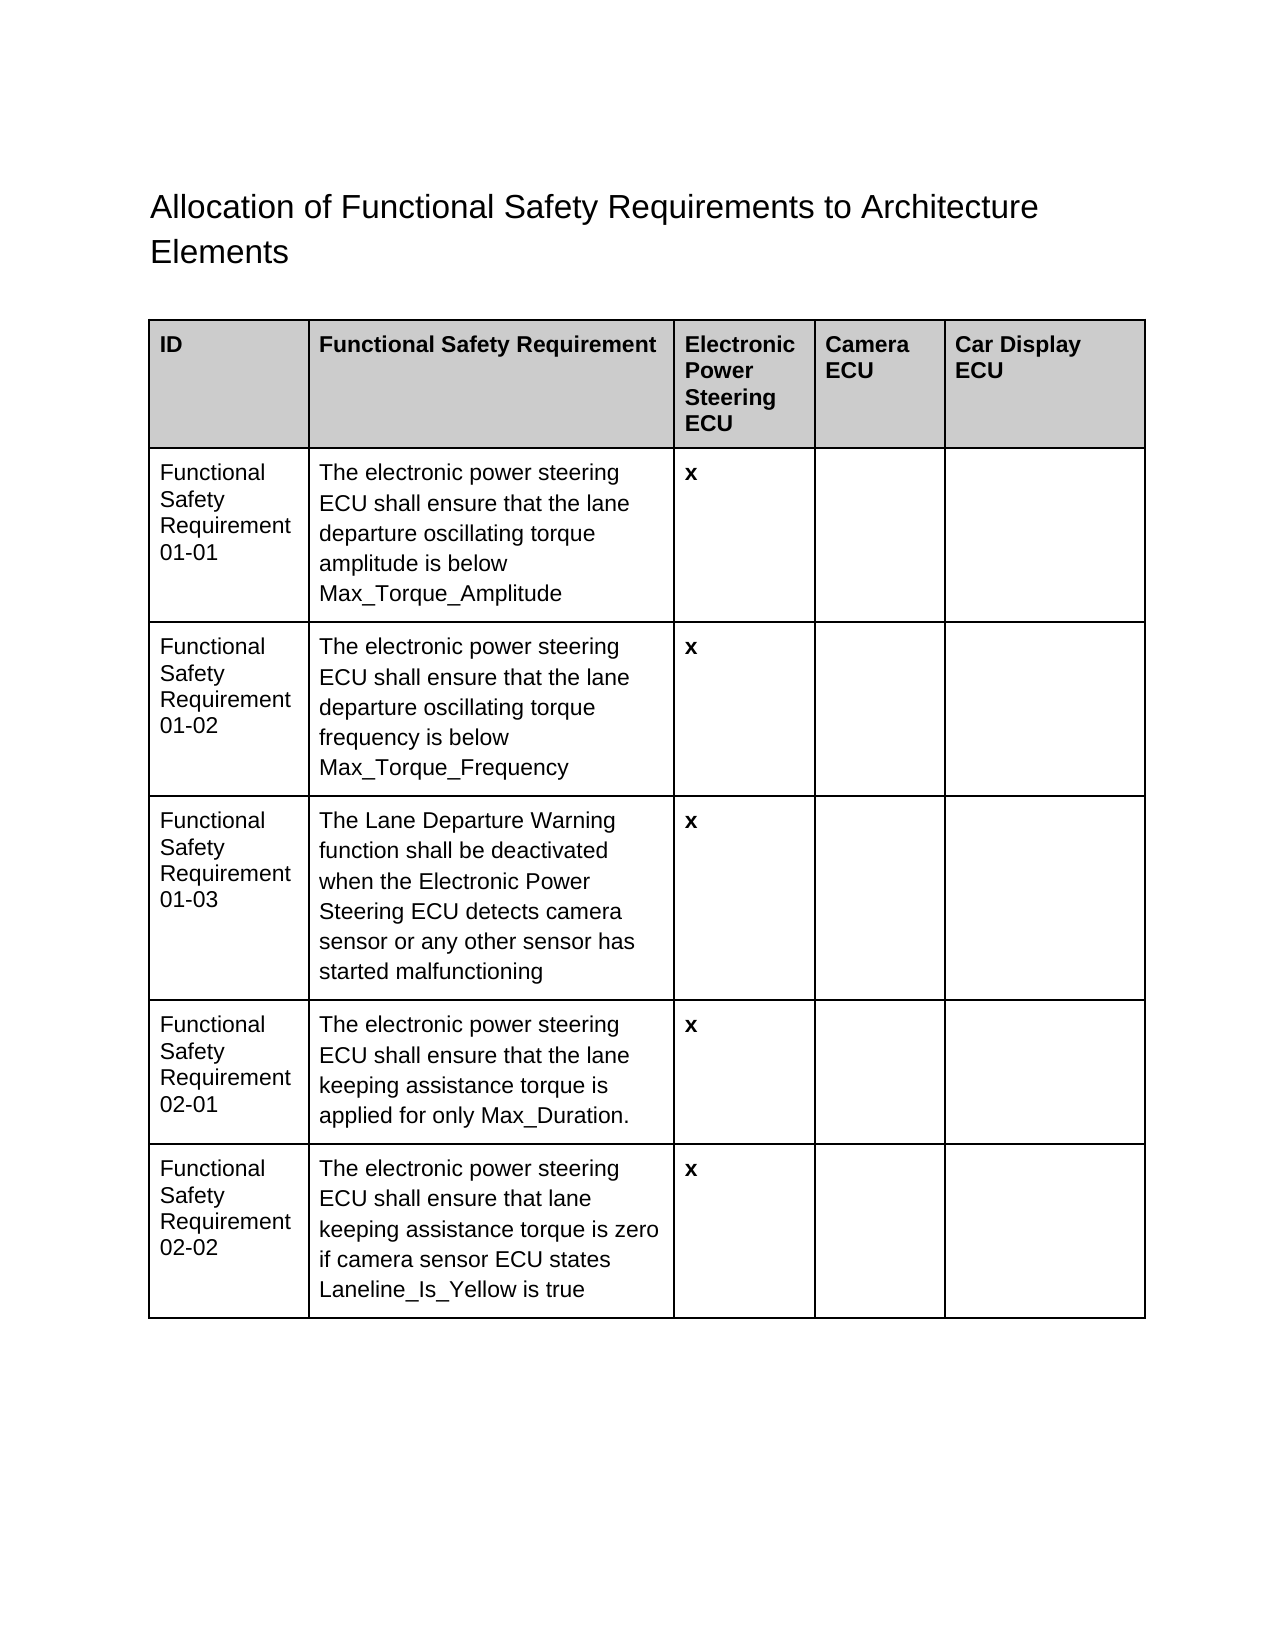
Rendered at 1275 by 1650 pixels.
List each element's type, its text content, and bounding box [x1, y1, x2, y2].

table_cell [816, 623, 944, 795]
table_cell [816, 797, 944, 999]
table_cell x [675, 449, 814, 621]
subtitle Allocation of Functional Safety Requirements to Architecture Elements [150, 187, 1125, 270]
table_header Camera ECU [816, 321, 944, 447]
table_cell [946, 1145, 1144, 1317]
table_cell Functional Safety Requirement 02-02 [150, 1145, 308, 1317]
table_cell The electronic power steering ECU shall ensure that the lane departure oscillating torque frequency is below Max_Torque_Frequency [310, 623, 673, 795]
table_cell [816, 1001, 944, 1143]
table_cell [946, 797, 1144, 999]
table_cell [946, 449, 1144, 621]
table_cell x [675, 623, 814, 795]
table_cell The Lane Departure Warning function shall be deactivated when the Electronic Power Steering ECU detects camera sensor or any other sensor has started malfunctioning [310, 797, 673, 999]
table_cell [816, 449, 944, 621]
table_header Functional Safety Requirement [310, 321, 673, 447]
table_cell Functional Safety Requirement 01-01 [150, 449, 308, 621]
table_cell x [675, 1001, 814, 1143]
table_cell Functional Safety Requirement 01-02 [150, 623, 308, 795]
table_cell [816, 1145, 944, 1317]
table_cell x [675, 1145, 814, 1317]
table_cell Functional Safety Requirement 01-03 [150, 797, 308, 999]
table_cell The electronic power steering ECU shall ensure that lane keeping assistance torque is zero if camera sensor ECU states Laneline_Is_Yellow is true [310, 1145, 673, 1317]
table_cell x [675, 797, 814, 999]
table_header Electronic Power Steering ECU [675, 321, 814, 447]
table_header Car Display ECU [946, 321, 1144, 447]
table_cell [946, 623, 1144, 795]
table_cell Functional Safety Requirement 02-01 [150, 1001, 308, 1143]
table_cell The electronic power steering ECU shall ensure that the lane keeping assistance torque is applied for only Max_Duration. [310, 1001, 673, 1143]
table_cell [946, 1001, 1144, 1143]
table_header ID [150, 321, 308, 447]
table_cell The electronic power steering ECU shall ensure that the lane departure oscillating torque amplitude is below Max_Torque_Amplitude [310, 449, 673, 621]
